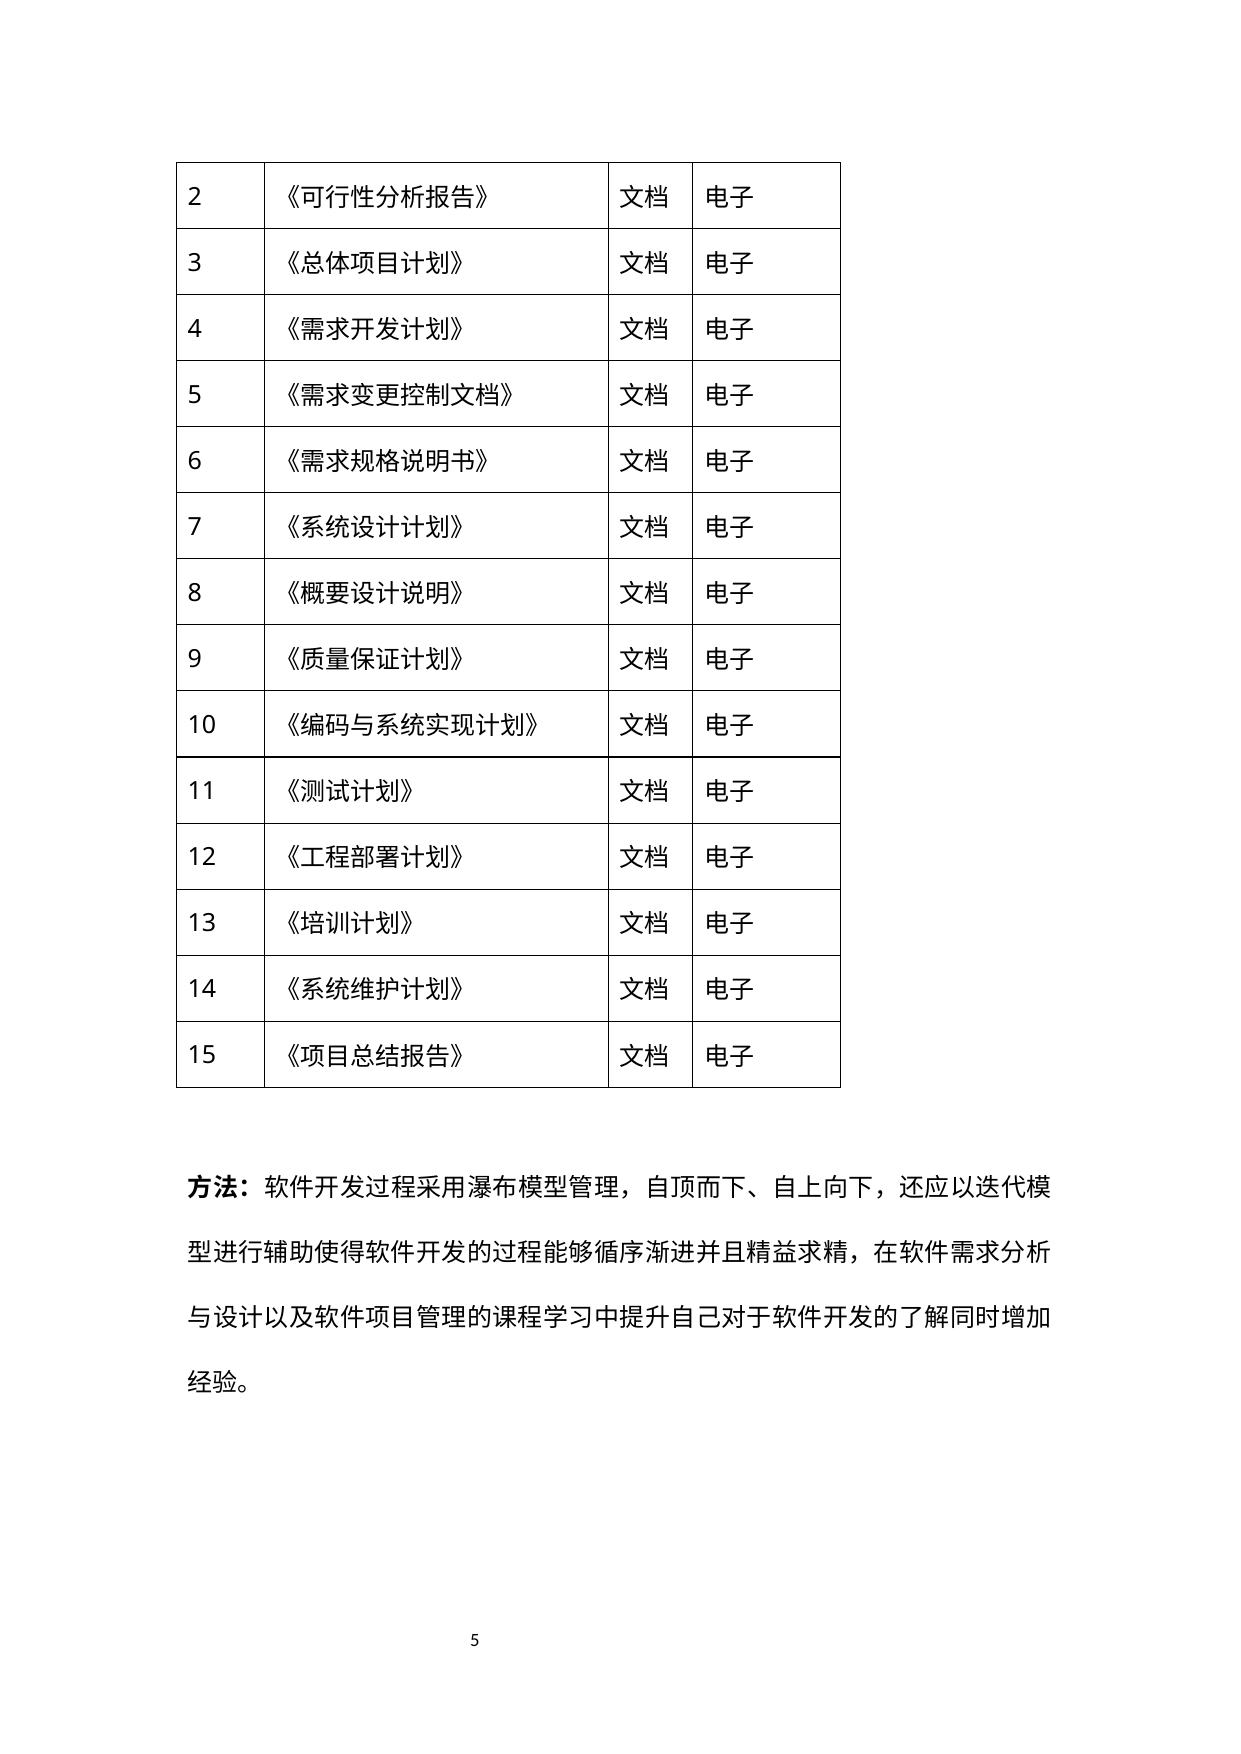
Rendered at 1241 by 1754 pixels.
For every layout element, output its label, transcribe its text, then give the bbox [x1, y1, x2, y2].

table_cell 《需求变更控制文档》 [265, 361, 608, 426]
table_cell 《总体项目计划》 [265, 229, 608, 294]
table_cell 文档 [609, 493, 692, 558]
table_cell 电子 [693, 559, 840, 624]
table_cell 电子 [693, 824, 840, 888]
table_cell 10 [177, 691, 264, 756]
table_cell 《需求规格说明书》 [265, 427, 608, 492]
table_cell 文档 [609, 691, 692, 756]
table_cell 电子 [693, 625, 840, 690]
table_cell 8 [177, 559, 264, 624]
table_cell 《系统设计计划》 [265, 493, 608, 558]
table_cell 电子 [693, 956, 840, 1021]
table_cell 9 [177, 625, 264, 690]
table_cell 电子 [693, 163, 840, 228]
table_cell 15 [177, 1022, 264, 1087]
table_cell 电子 [693, 890, 840, 954]
table_cell 电子 [693, 493, 840, 558]
table_cell 文档 [609, 758, 692, 822]
table_cell 7 [177, 493, 264, 558]
table_cell 电子 [693, 427, 840, 492]
table_cell 文档 [609, 229, 692, 294]
table_cell 文档 [609, 956, 692, 1021]
table_cell 《质量保证计划》 [265, 625, 608, 690]
table_cell 文档 [609, 295, 692, 360]
table_cell 《工程部署计划》 [265, 824, 608, 888]
table_cell 5 [177, 361, 264, 426]
table_cell 电子 [693, 295, 840, 360]
table_cell 文档 [609, 625, 692, 690]
table_cell 《需求开发计划》 [265, 295, 608, 360]
table_cell 14 [177, 956, 264, 1021]
table_cell 文档 [609, 559, 692, 624]
table_cell 《测试计划》 [265, 758, 608, 822]
text 方法：软件开发过程采用瀑布模型管理，自顶而下、自上向下，还应以迭代模型进行辅助使得软件开发的过程能够循序渐进并且精益求精，在软件需求分析与设计以及软件项目管理的课程学习中提升自己对于软件开发的了解同时增加经验。 [187, 1153, 1053, 1413]
table_cell 电子 [693, 691, 840, 756]
table_cell 《编码与系统实现计划》 [265, 691, 608, 756]
table_cell 《可行性分析报告》 [265, 163, 608, 228]
table_cell 电子 [693, 758, 840, 822]
table_cell 《项目总结报告》 [265, 1022, 608, 1087]
table_cell 文档 [609, 163, 692, 228]
table_cell 文档 [609, 361, 692, 426]
table_cell 《培训计划》 [265, 890, 608, 954]
table_cell 3 [177, 229, 264, 294]
table_cell 6 [177, 427, 264, 492]
table_cell 文档 [609, 890, 692, 954]
table_cell 《概要设计说明》 [265, 559, 608, 624]
table_cell 电子 [693, 1022, 840, 1087]
table_cell 12 [177, 824, 264, 888]
table_cell 电子 [693, 361, 840, 426]
table_cell 2 [177, 163, 264, 228]
table_cell 文档 [609, 427, 692, 492]
table_cell 文档 [609, 824, 692, 888]
table_cell 11 [177, 758, 264, 822]
table_cell 4 [177, 295, 264, 360]
table_cell 13 [177, 890, 264, 954]
table_cell 《系统维护计划》 [265, 956, 608, 1021]
table_cell 文档 [609, 1022, 692, 1087]
table_cell 电子 [693, 229, 840, 294]
